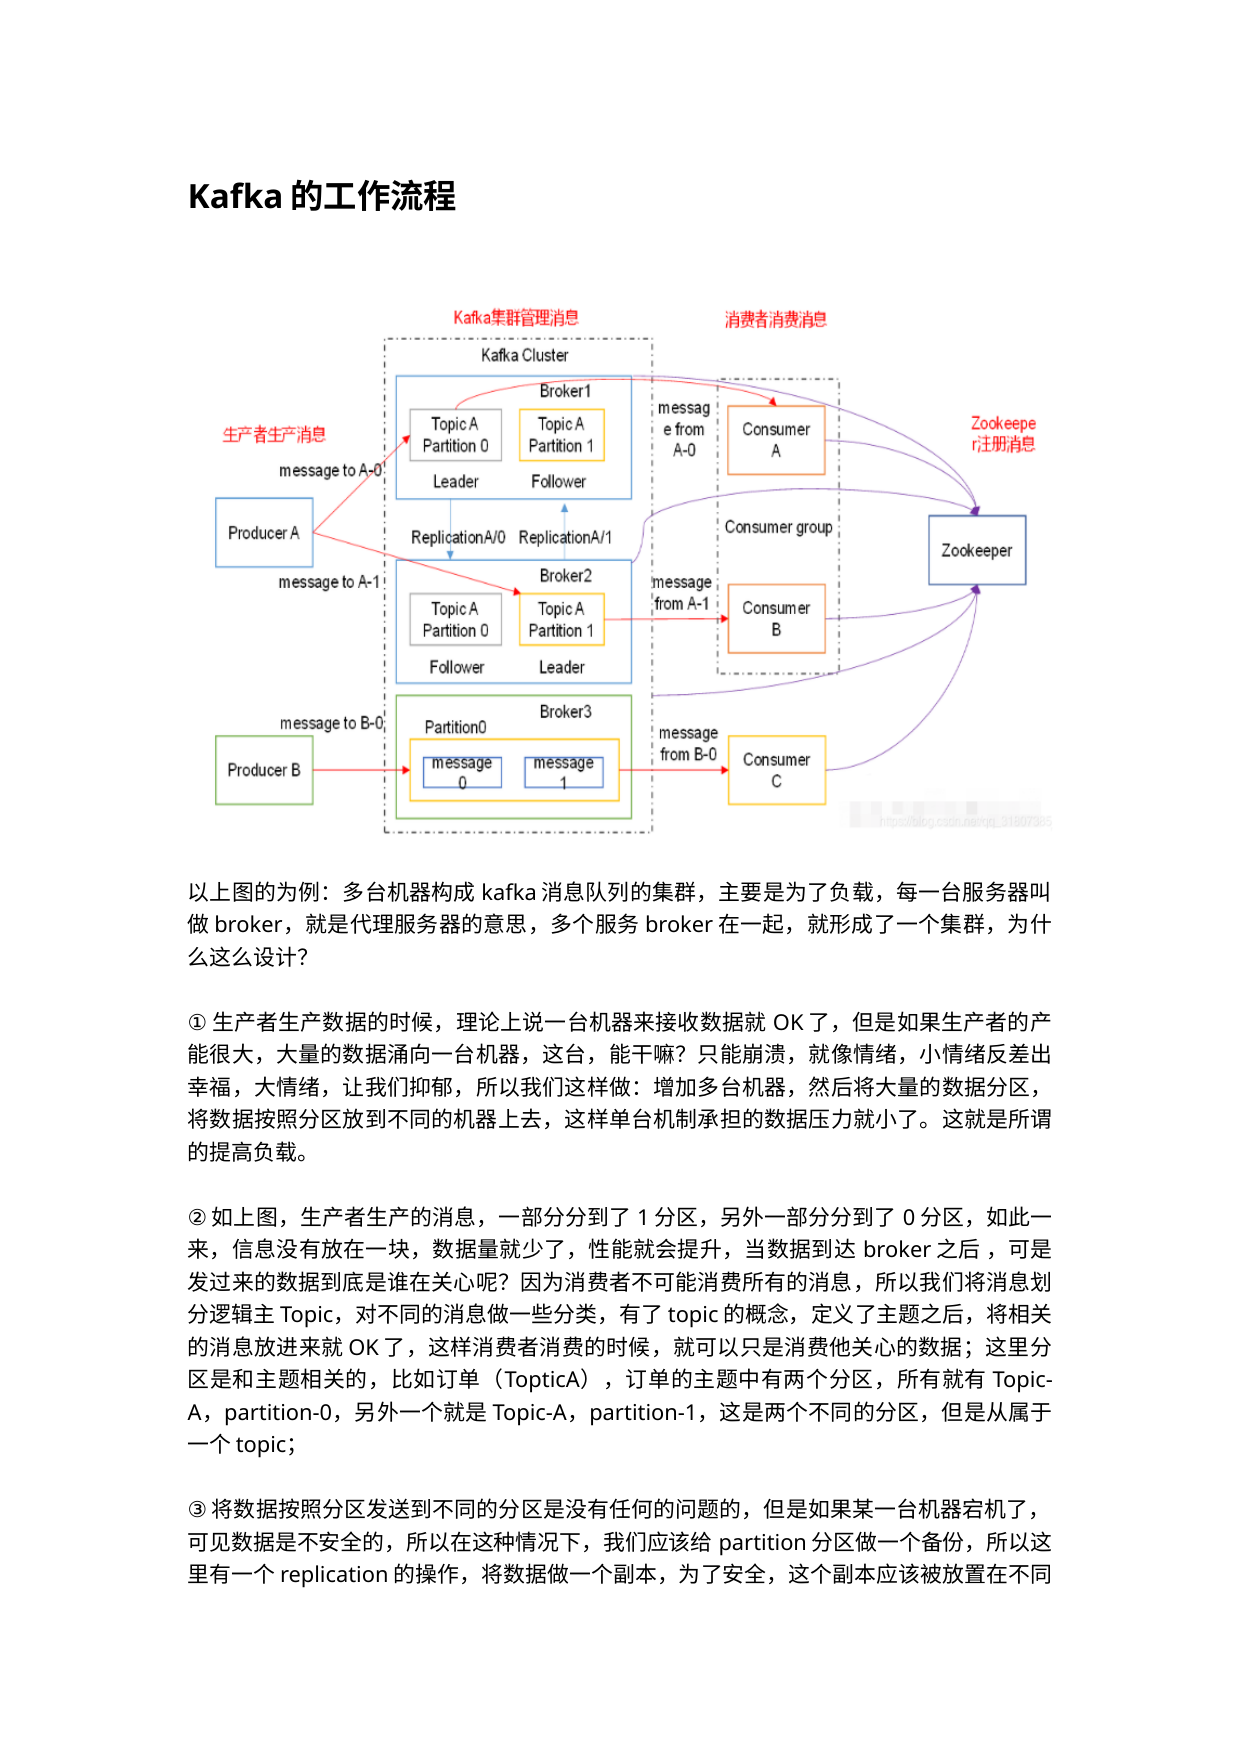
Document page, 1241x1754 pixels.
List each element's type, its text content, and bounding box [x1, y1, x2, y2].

text ②如上图，生产者生产的消息，一部分分到了1分区，另外一部分分到了 0分区，如此一来，信息没有放在一块，数据量就少了，性能就会提升，当数据到达broker之后 ，可是发过来的数据到底是谁在关心呢？因为消费者不可能消费所有的消息，所以我们将消息划分逻辑主Topic，对不同的消息做一些分类，有了topic的概念，定义了主题之后，将相关的消息放进来就OK了，这样消费者消费的时候，就可以只是消费他关心的数据；这里分区是和主题相关的，比如订单（TopticA），订单的主题中有两个分区，所有就有Topic-A，partition-0，另外一个就是Topic-A，partition-1，这是两个不同的分区，但是从属于一个topic； [187, 1199, 1053, 1459]
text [187, 1492, 1053, 1589]
picture [187, 289, 1053, 835]
text ①生产者生产数据的时候，理论上说一台机器来接收数据就OK了，但是如果生产者的产能很大，大量的数据涌向一台机器，这台，能干嘛？只能崩溃，就像情绪，小情绪反差出幸福，大情绪，让我们抑郁，所以我们这样做：增加多台机器，然后将大量的数据分区，将数据按照分区放到不同的机器上去，这样单台机制承担的数据压力就小了。这就是所谓的提高负载。 [187, 1004, 1053, 1167]
subtitle Kafka的工作流程 [187, 162, 1053, 227]
text 以上图的为例：多台机器构成kafka消息队列的集群，主要是为了负载，每一台服务器叫做broker，就是代理服务器的意思，多个服务broker在一起，就形成了一个集群，为什么这么设计？ [187, 874, 1053, 972]
